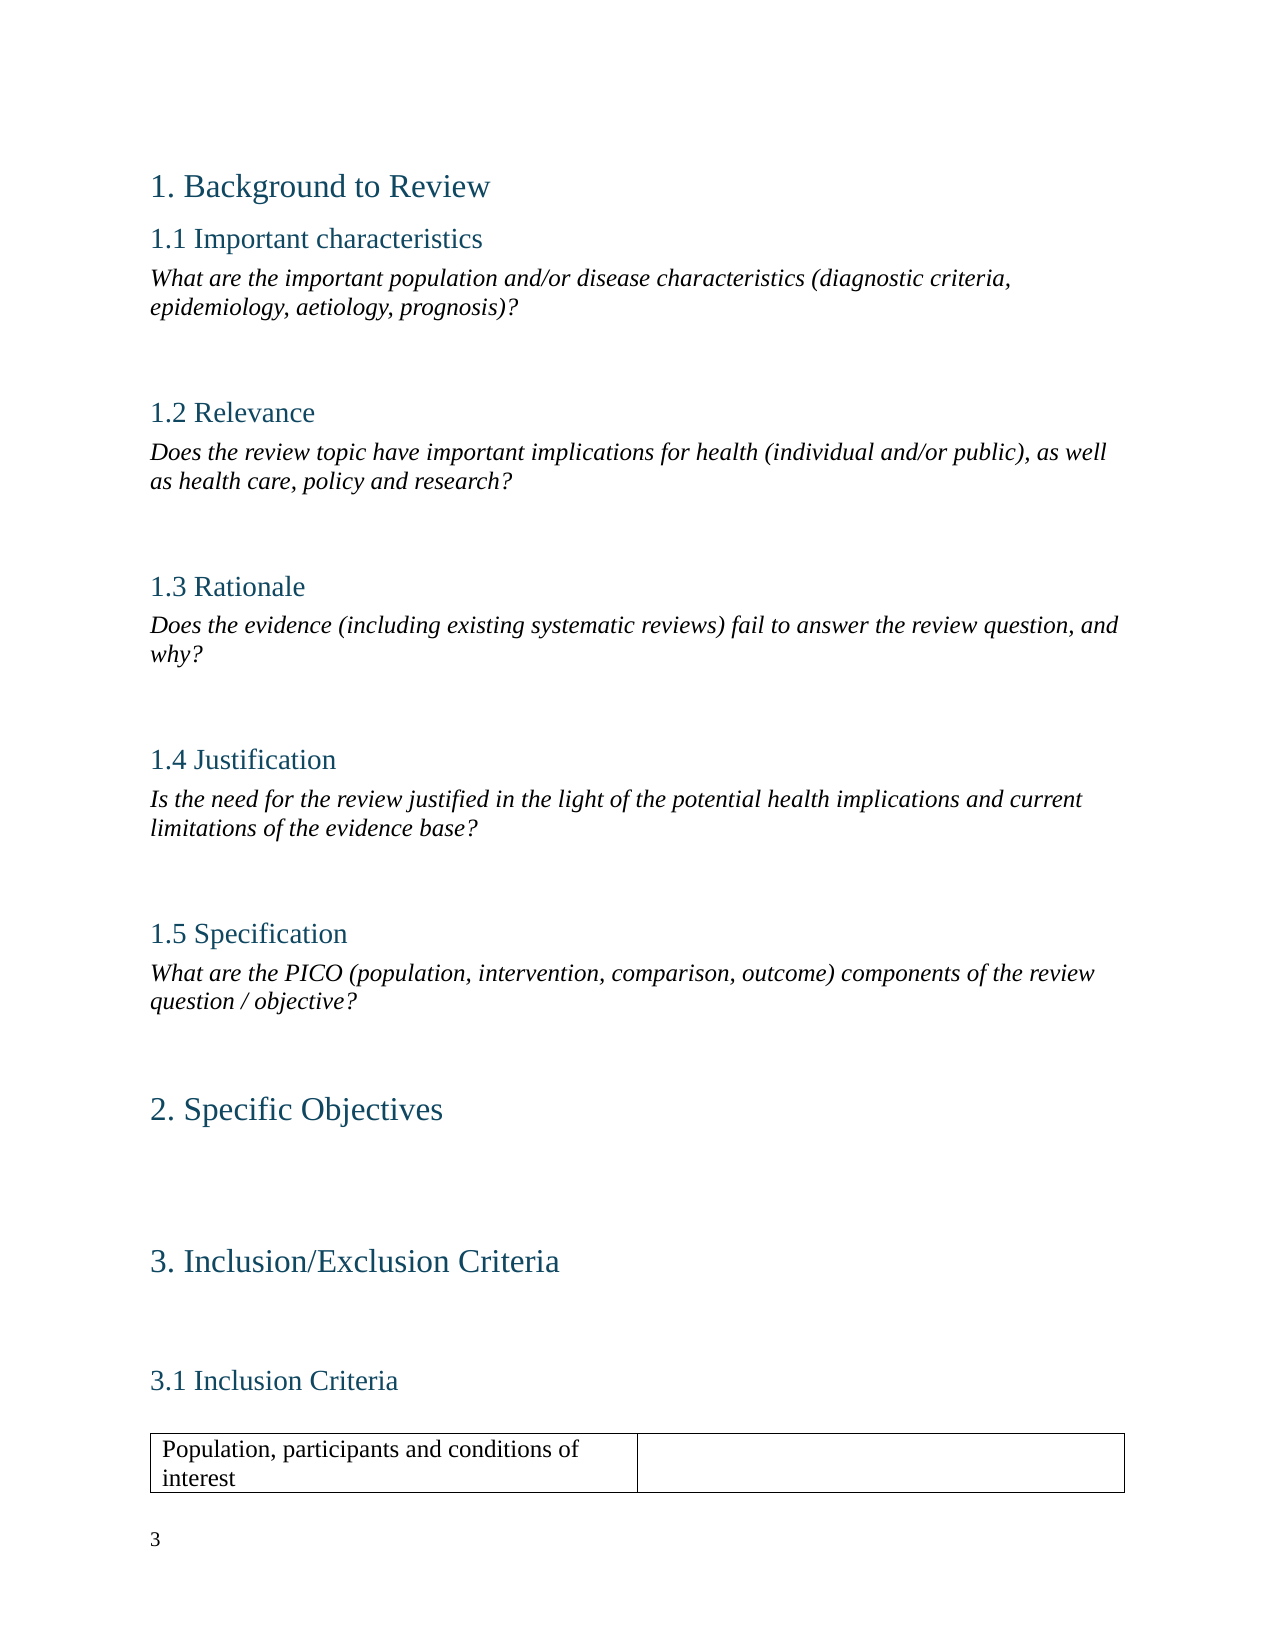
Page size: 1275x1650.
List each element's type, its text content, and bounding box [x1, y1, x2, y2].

subtitle 1. Background to Review [150, 167, 1125, 205]
table_header [638, 1434, 1124, 1492]
subtitle 1.1 Important characteristics [150, 222, 1125, 255]
subtitle 1.5 Specification [150, 916, 1125, 949]
subtitle 1.3 Rationale [150, 569, 1125, 602]
table_header Population, participants and conditions of interest [151, 1434, 637, 1492]
subtitle 1.4 Justification [150, 742, 1125, 776]
text What are the PICO (population, intervention, comparison, outcome) components of the review question / objective? [150, 958, 1125, 1015]
subtitle 1.2 Relevance [150, 395, 1125, 429]
text Does the evidence (including existing systematic reviews) fail to answer the review question, and why? [150, 611, 1125, 668]
text Is the need for the review justified in the light of the potential health implications and current limitations of the evidence base? [150, 784, 1125, 842]
subtitle 2. Specific Objectives [150, 1089, 1125, 1128]
text What are the important population and/or disease characteristics (diagnostic criteria, epidemiology, aetiology, prognosis)? [150, 263, 1125, 321]
subtitle 3. Inclusion/Exclusion Criteria [150, 1242, 1125, 1280]
subtitle 3.1 Inclusion Criteria [150, 1363, 1125, 1396]
text Does the review topic have important implications for health (individual and/or public), as well as health care, policy and research? [150, 437, 1125, 494]
